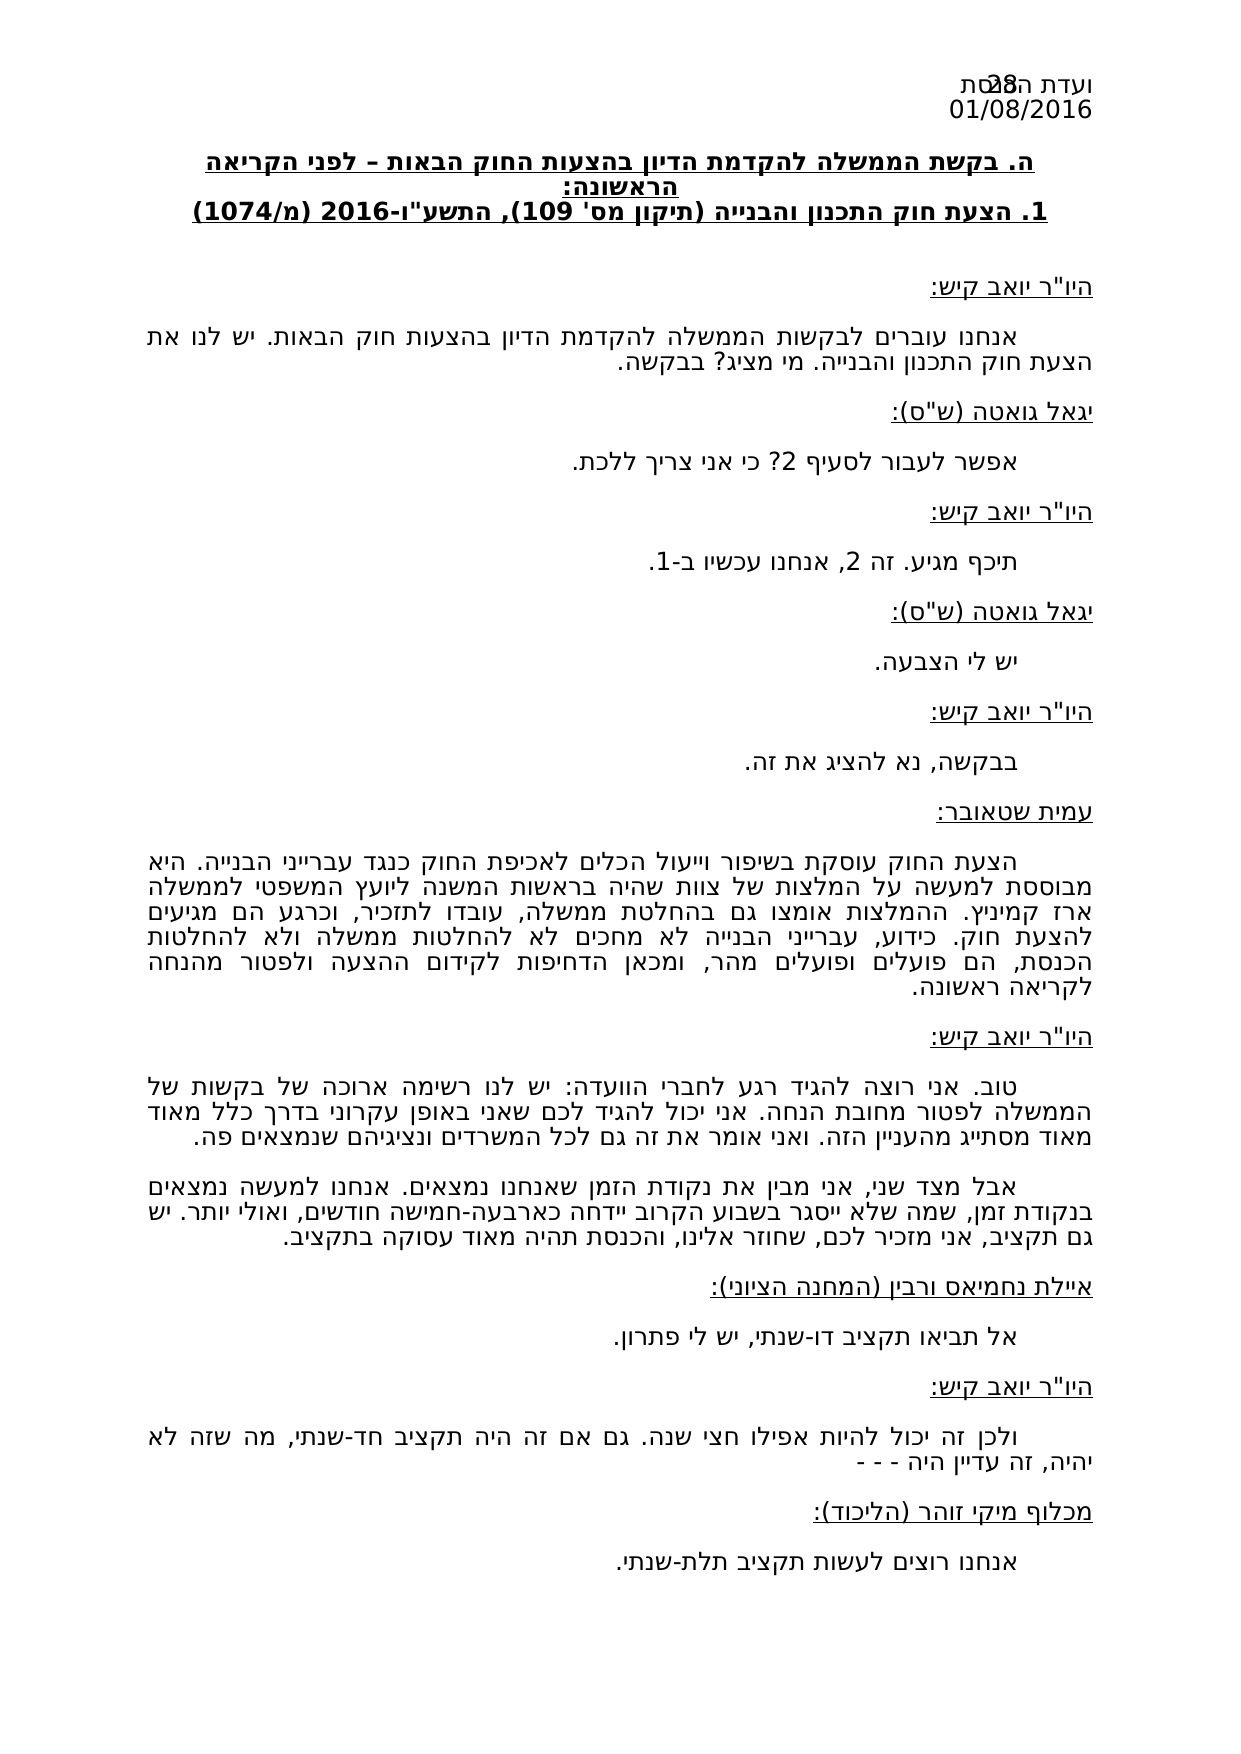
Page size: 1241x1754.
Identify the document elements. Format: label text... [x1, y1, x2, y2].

text ה. בקשת הממשלה להקדמת הדיון בהצעות החוק הבאות – לפני הקריאה הראשונה: [147, 150, 1093, 200]
text יש לי הצבעה. [147, 650, 1093, 675]
text יגאל גואטה (ש"ס): [147, 600, 1093, 625]
text עמית שטאובר: [147, 800, 1093, 825]
text היו"ר יואב קיש: [147, 1375, 1093, 1400]
text ולכן זה יכול להיות אפילו חצי שנה. גם אם זה היה תקציב חד-שנתי, מה שזה לא יהיה, זה עדיין היה - - - [147, 1425, 1093, 1475]
text היו"ר יואב קיש: [147, 700, 1093, 725]
text טוב. אני רוצה להגיד רגע לחברי הוועדה: יש לנו רשימה ארוכה של בקשות של הממשלה לפטור מחובת הנחה. אני יכול להגיד לכם שאני באופן עקרוני בדרך כלל מאוד מאוד מסתייג מהעניין הזה. ואני אומר את זה גם לכל המשרדים ונציגיהם שנמצאים פה. [147, 1075, 1093, 1150]
text אנחנו עוברים לבקשות הממשלה להקדמת הדיון בהצעות חוק הבאות. יש לנו את הצעת חוק התכנון והבנייה. מי מציג? בבקשה. [147, 325, 1093, 375]
text היו"ר יואב קיש: [147, 1025, 1093, 1050]
text אל תביאו תקציב דו-שנתי, יש לי פתרון. [147, 1325, 1093, 1350]
text בבקשה, נא להציג את זה. [147, 750, 1093, 775]
text אפשר לעבור לסעיף 2? כי אני צריך ללכת. [147, 450, 1093, 475]
text תיכף מגיע. זה 2, אנחנו עכשיו ב-1. [147, 550, 1093, 575]
text מכלוף מיקי זוהר (הליכוד): [147, 1500, 1093, 1525]
text אבל מצד שני, אני מבין את נקודת הזמן שאנחנו נמצאים. אנחנו למעשה נמצאים בנקודת זמן, שמה שלא ייסגר בשבוע הקרוב יידחה כארבעה-חמישה חודשים, ואולי יותר. יש גם תקציב, אני מזכיר לכם, שחוזר אלינו, והכנסת תהיה מאוד עסוקה בתקציב. [147, 1175, 1093, 1250]
text 1. הצעת חוק התכנון והבנייה (תיקון מס' 109), התשע"ו-2016 (מ/1074) [147, 200, 1093, 225]
text אנחנו רוצים לעשות תקציב תלת-שנתי. [147, 1550, 1093, 1575]
text יגאל גואטה (ש"ס): [147, 400, 1093, 425]
text היו"ר יואב קיש: [147, 275, 1093, 300]
text איילת נחמיאס ורבין (המחנה הציוני): [147, 1275, 1093, 1300]
text הצעת החוק עוסקת בשיפור וייעול הכלים לאכיפת החוק כנגד עברייני הבנייה. היא מבוססת למעשה על המלצות של צוות שהיה בראשות המשנה ליועץ המשפטי לממשלה ארז קמיניץ. ההמלצות אומצו גם בהחלטת ממשלה, עובדו לתזכיר, וכרגע הם מגיעים להצעת חוק. כידוע, עברייני הבנייה לא מחכים לא להחלטות ממשלה ולא להחלטות הכנסת, הם פועלים ופועלים מהר, ומכאן הדחיפות לקידום ההצעה ולפטור מהנחה לקריאה ראשונה. [147, 850, 1093, 1000]
text היו"ר יואב קיש: [147, 500, 1093, 525]
